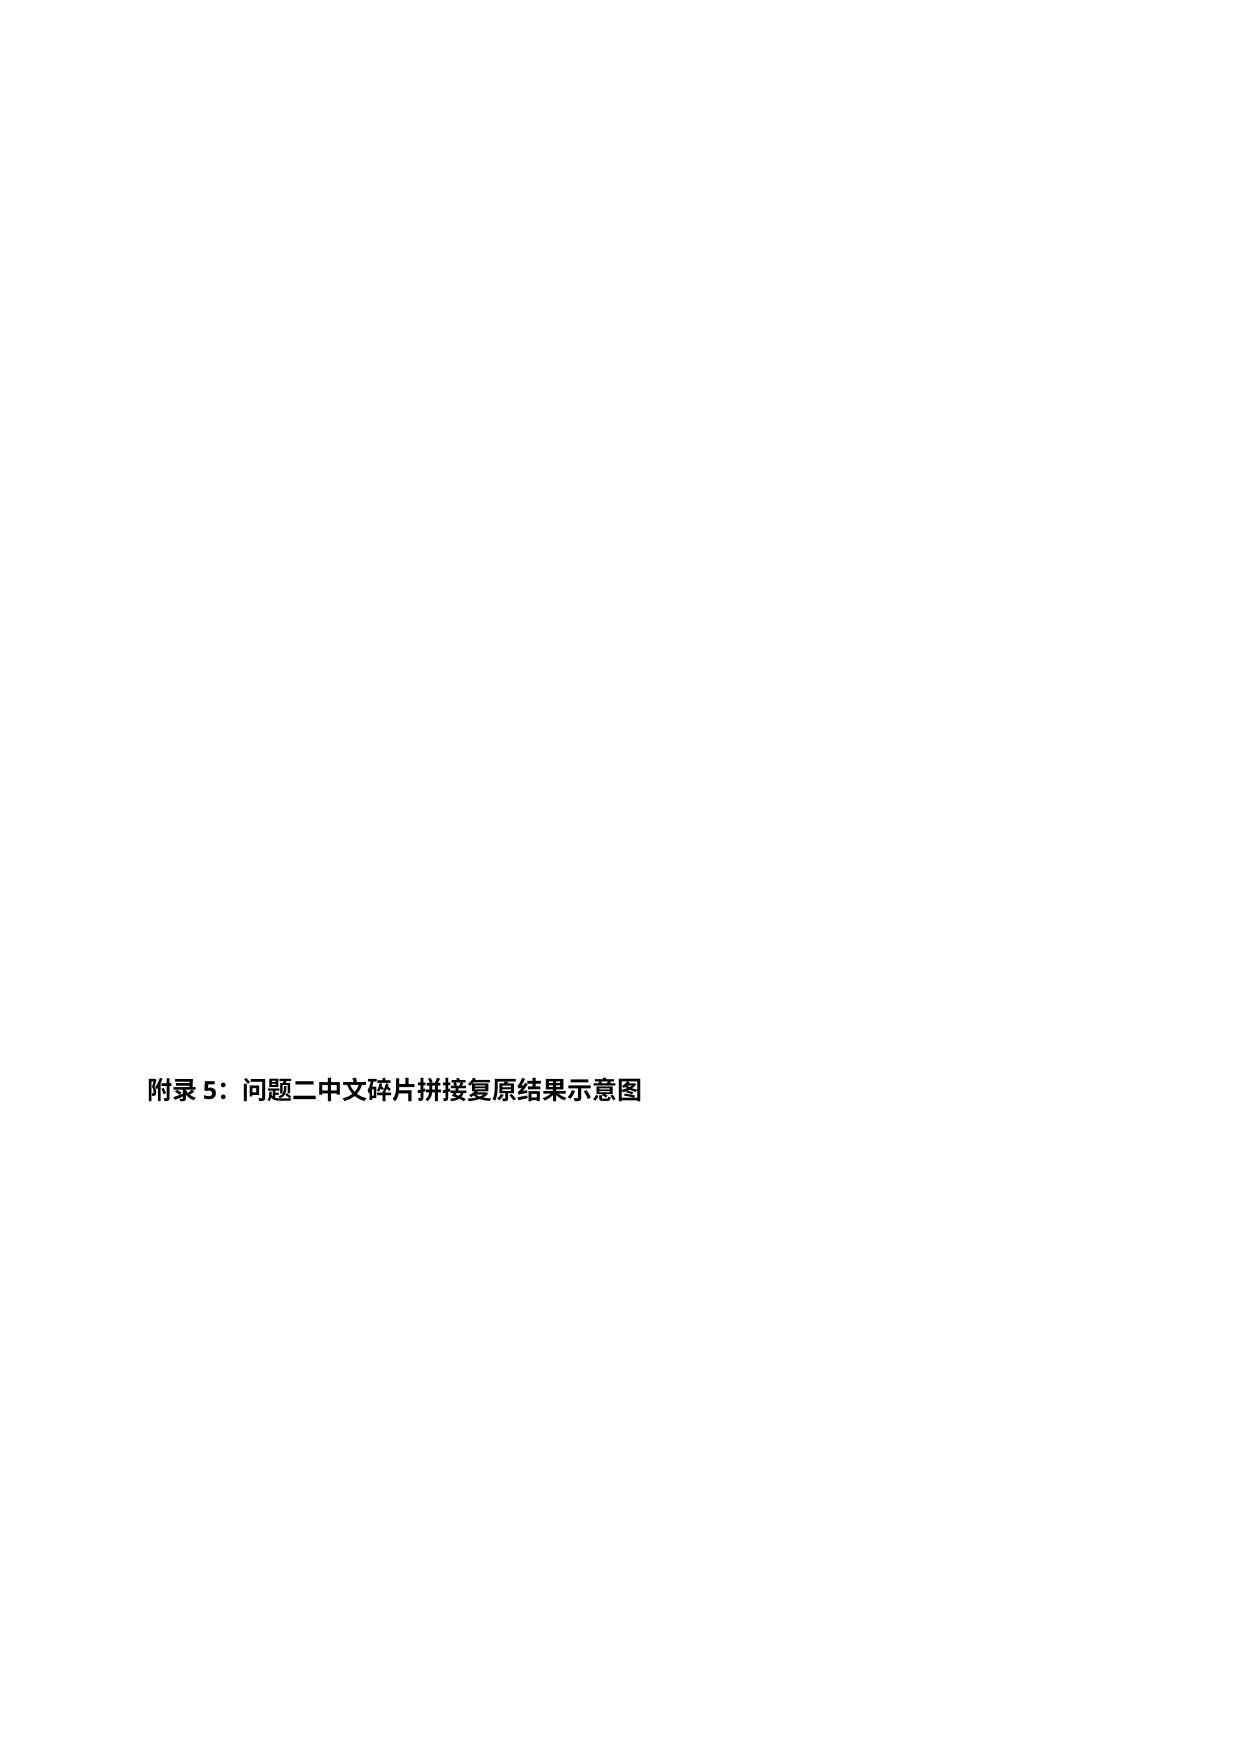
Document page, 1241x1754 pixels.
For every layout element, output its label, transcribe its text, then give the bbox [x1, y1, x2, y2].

text 附录5：问题二中文碎片拼接复原结果示意图 [148, 1056, 1092, 1121]
